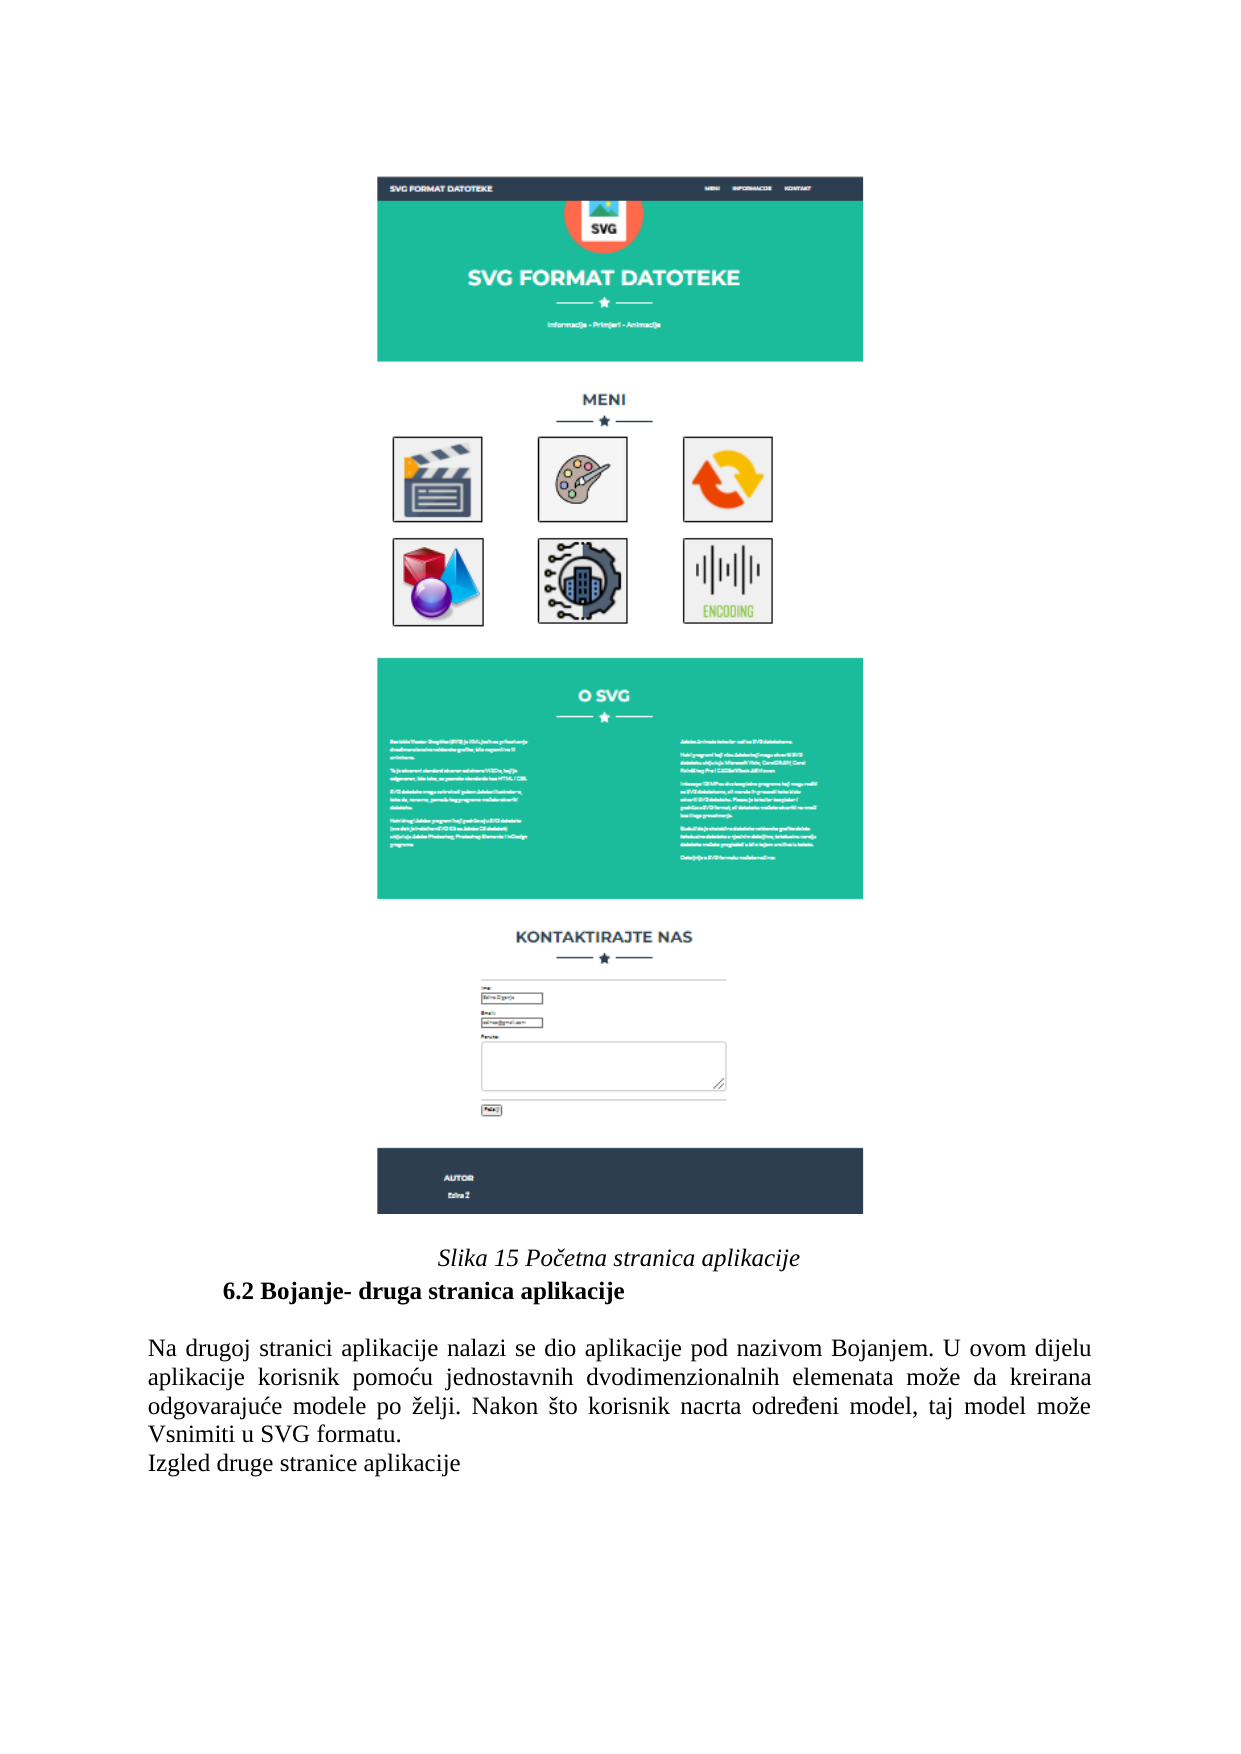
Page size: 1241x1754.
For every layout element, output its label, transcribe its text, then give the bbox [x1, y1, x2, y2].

subtitle Bojanje- druga stranica aplikacije [223, 1276, 1093, 1304]
text Izgled druge stranice aplikacije [148, 1448, 1093, 1477]
text Slika 15 Početna stranica aplikacije [148, 1243, 1093, 1272]
text Na drugoj stranici aplikacije nalazi se dio aplikacije pod nazivom Bojanjem. U ovom dijelu aplikacije korisnik pomoću jednostavnih dvodimenzionalnih elemenata može da kreirana odgovarajuće modele po želji. Nakon što korisnik nacrta određeni model, taj model može Vsnimiti u SVG formatu. [148, 1333, 1093, 1448]
